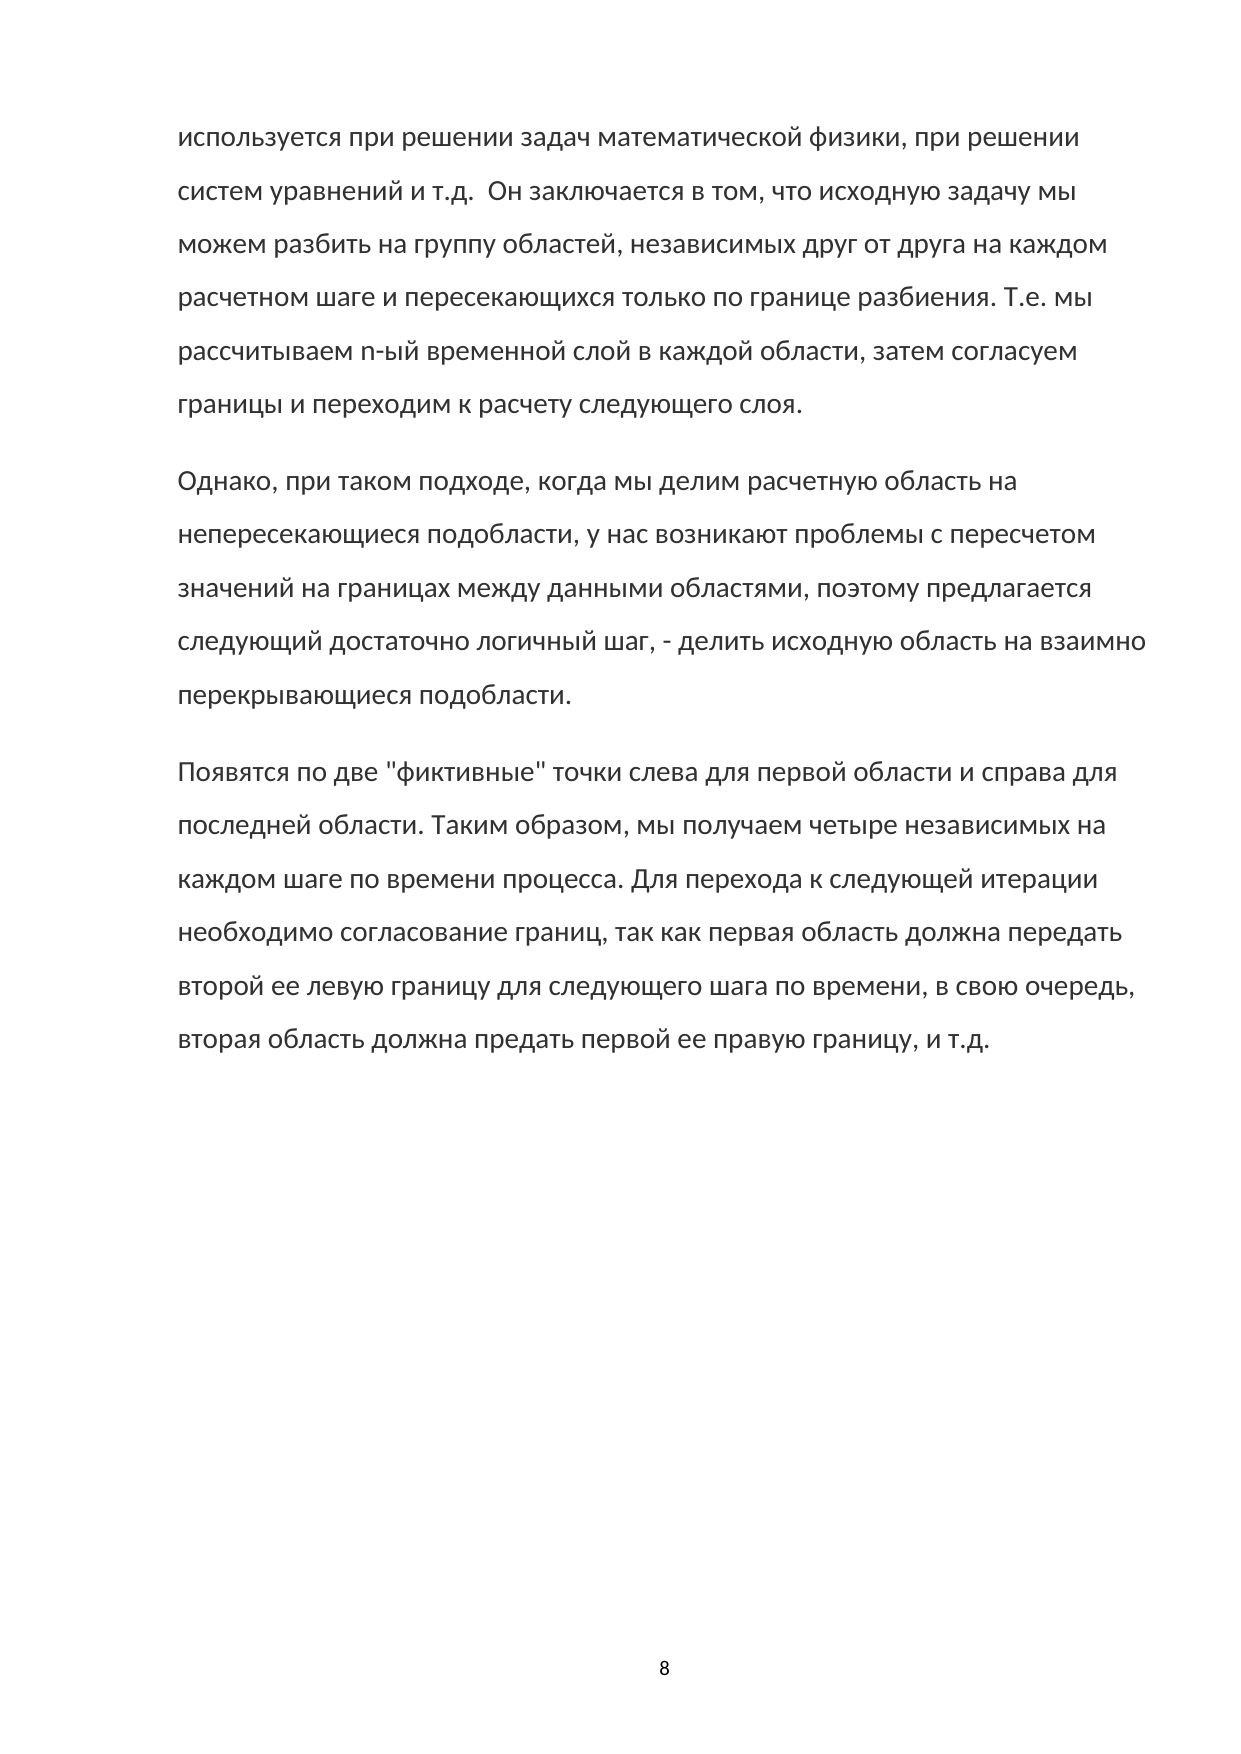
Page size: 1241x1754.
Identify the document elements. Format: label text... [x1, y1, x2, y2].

text Однако, при таком подходе, когда мы делим расчетную область на непересекающиеся подобласти, у нас возникают проблемы с пересчетом значений на границах между данными областями, поэтому предлагается следующий достаточно логичный шаг, - делить исходную область на взаимно перекрывающиеся подобласти. [177, 462, 1152, 712]
text Появятся по две "фиктивные" точки слева для первой области и справа для последней области. Таким образом, мы получаем четыре независимых на каждом шаге по времени процесса. Для перехода к следующей итерации необходимо согласование границ, так как первая область должна передать второй ее левую границу для следующего шага по времени, в свою очередь, вторая область должна предать первой ее правую границу, и т.д. [177, 753, 1152, 1056]
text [177, 118, 1152, 421]
